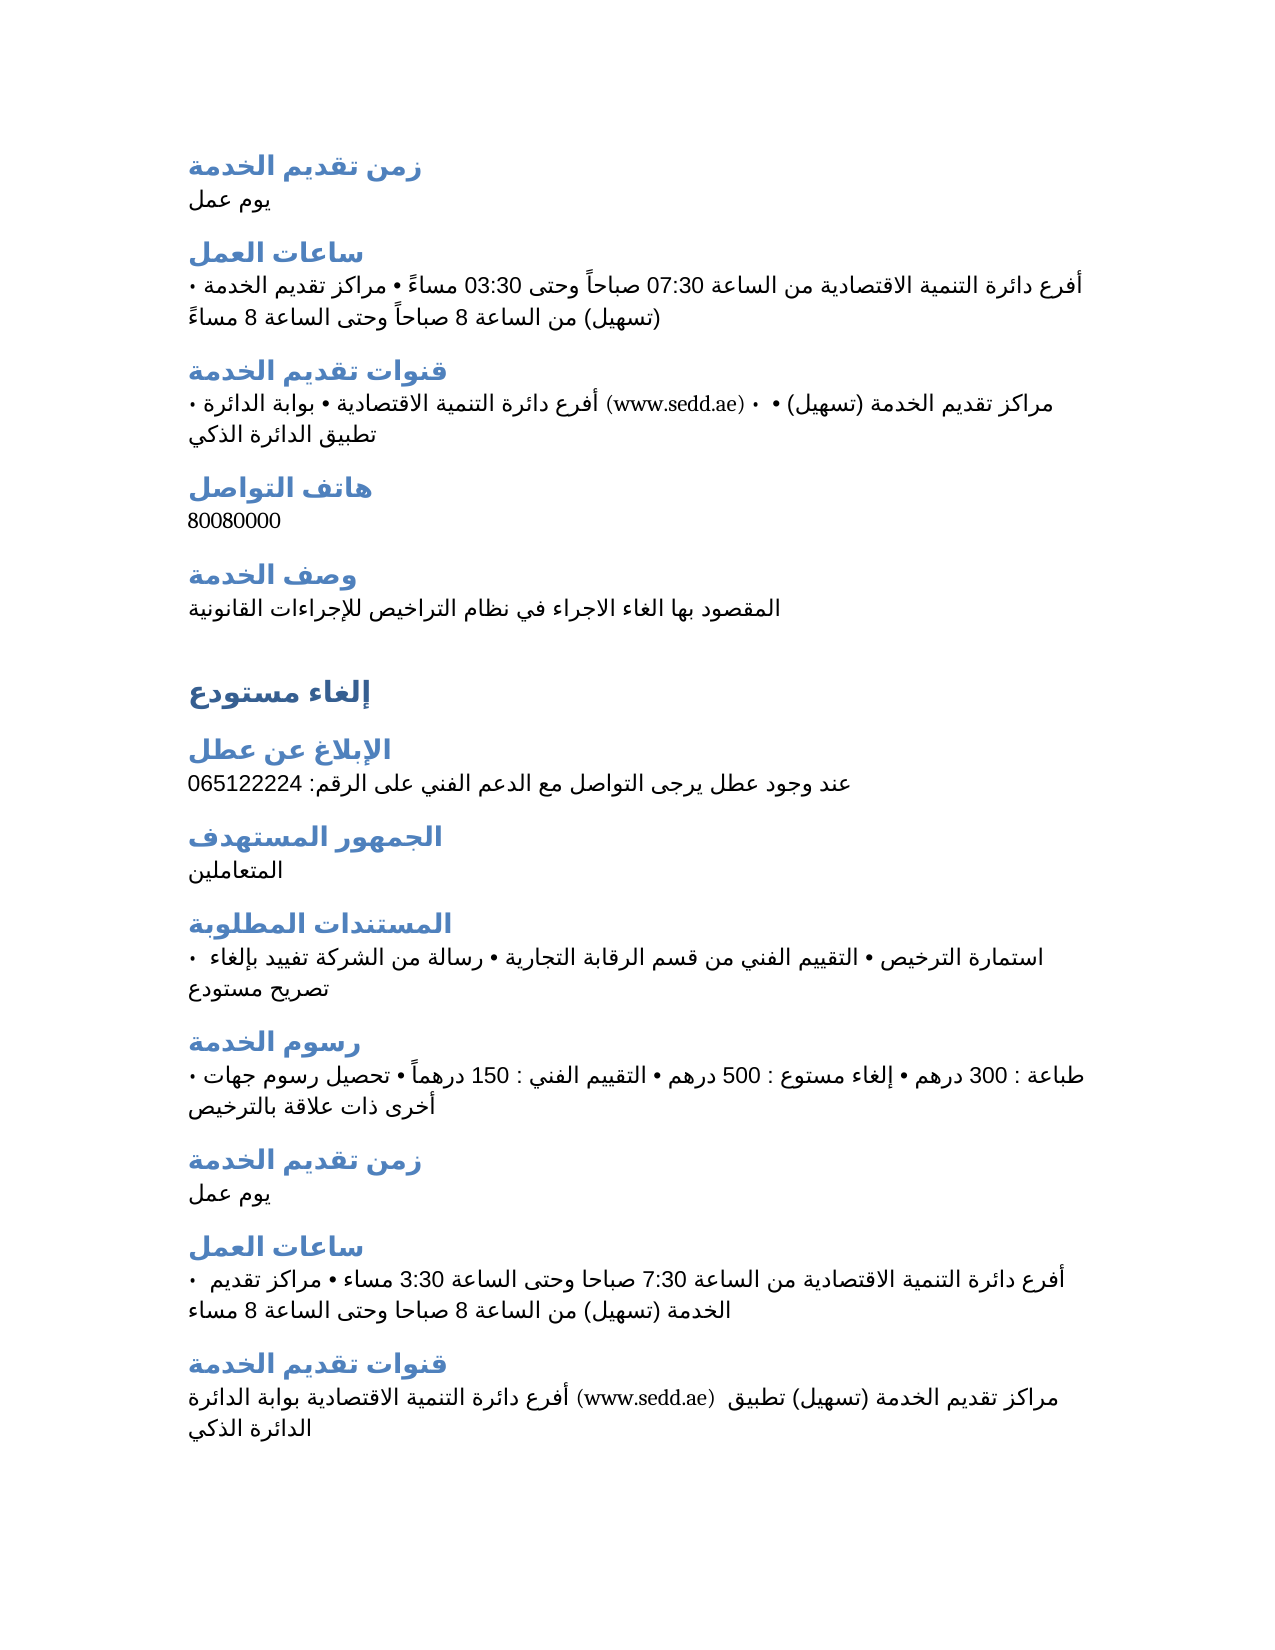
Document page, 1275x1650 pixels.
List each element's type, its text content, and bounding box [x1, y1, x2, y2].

subtitle الجمهور المستهدف [187, 821, 1087, 853]
text • استمارة الترخيص • التقييم الفني من قسم الرقابة التجارية • رسالة من الشركة تفييد بإلغاء تصريح مستودع [187, 944, 1087, 1001]
text المقصود بها الغاء الاجراء في نظام التراخيص للإجراءات القانونية [187, 595, 1087, 621]
subtitle ساعات العمل [187, 1231, 1087, 1262]
subtitle زمن تقديم الخدمة [187, 150, 1087, 181]
subtitle الإبلاغ عن عطل [187, 734, 1087, 766]
subtitle ساعات العمل [187, 237, 1087, 268]
text عند وجود عطل يرجى التواصل مع الدعم الفني على الرقم: 065122224 [187, 770, 1087, 797]
subtitle وصف الخدمة [187, 559, 1087, 590]
subtitle قنوات تقديم الخدمة [187, 1348, 1087, 1379]
text 80080000 [187, 508, 1087, 534]
text • أفرع دائرة التنمية الاقتصادية • بوابة الدائرة (www.sedd.ae) • مراكز تقديم الخدمة (تسهيل) • تطبيق الدائرة الذكي [187, 390, 1087, 448]
text يوم عمل [187, 186, 1087, 212]
subtitle إلغاء مستودع [187, 675, 1087, 709]
text المتعاملين [187, 857, 1087, 883]
subtitle قنوات تقديم الخدمة [187, 354, 1087, 386]
subtitle هاتف التواصل [187, 472, 1087, 503]
subtitle زمن تقديم الخدمة [187, 1144, 1087, 1175]
text • أفرع دائرة التنمية الاقتصادية من الساعة 07:30 صباحاً وحتى 03:30 مساءً • مراكز تقديم الخدمة (تسهيل) من الساعة 8 صباحاً وحتى الساعة 8 مساءً [187, 272, 1087, 330]
text • طباعة : 300 درهم • إلغاء مستوع : 500 درهم • التقييم الفني : 150 درهماً • تحصيل رسوم جهات أخرى ذات علاقة بالترخيص [187, 1062, 1087, 1119]
text يوم عمل [187, 1179, 1087, 1206]
text • أفرع دائرة التنمية الاقتصادية من الساعة 7:30 صباحا وحتى الساعة 3:30 مساء • مراكز تقديم الخدمة (تسهيل) من الساعة 8 صباحا وحتى الساعة 8 مساء [187, 1266, 1087, 1324]
subtitle المستندات المطلوبة [187, 908, 1087, 939]
subtitle رسوم الخدمة [187, 1026, 1087, 1057]
text أفرع دائرة التنمية الاقتصادية بوابة الدائرة (www.sedd.ae) مراكز تقديم الخدمة (تسهيل) تطبيق الدائرة الذكي [187, 1384, 1087, 1442]
